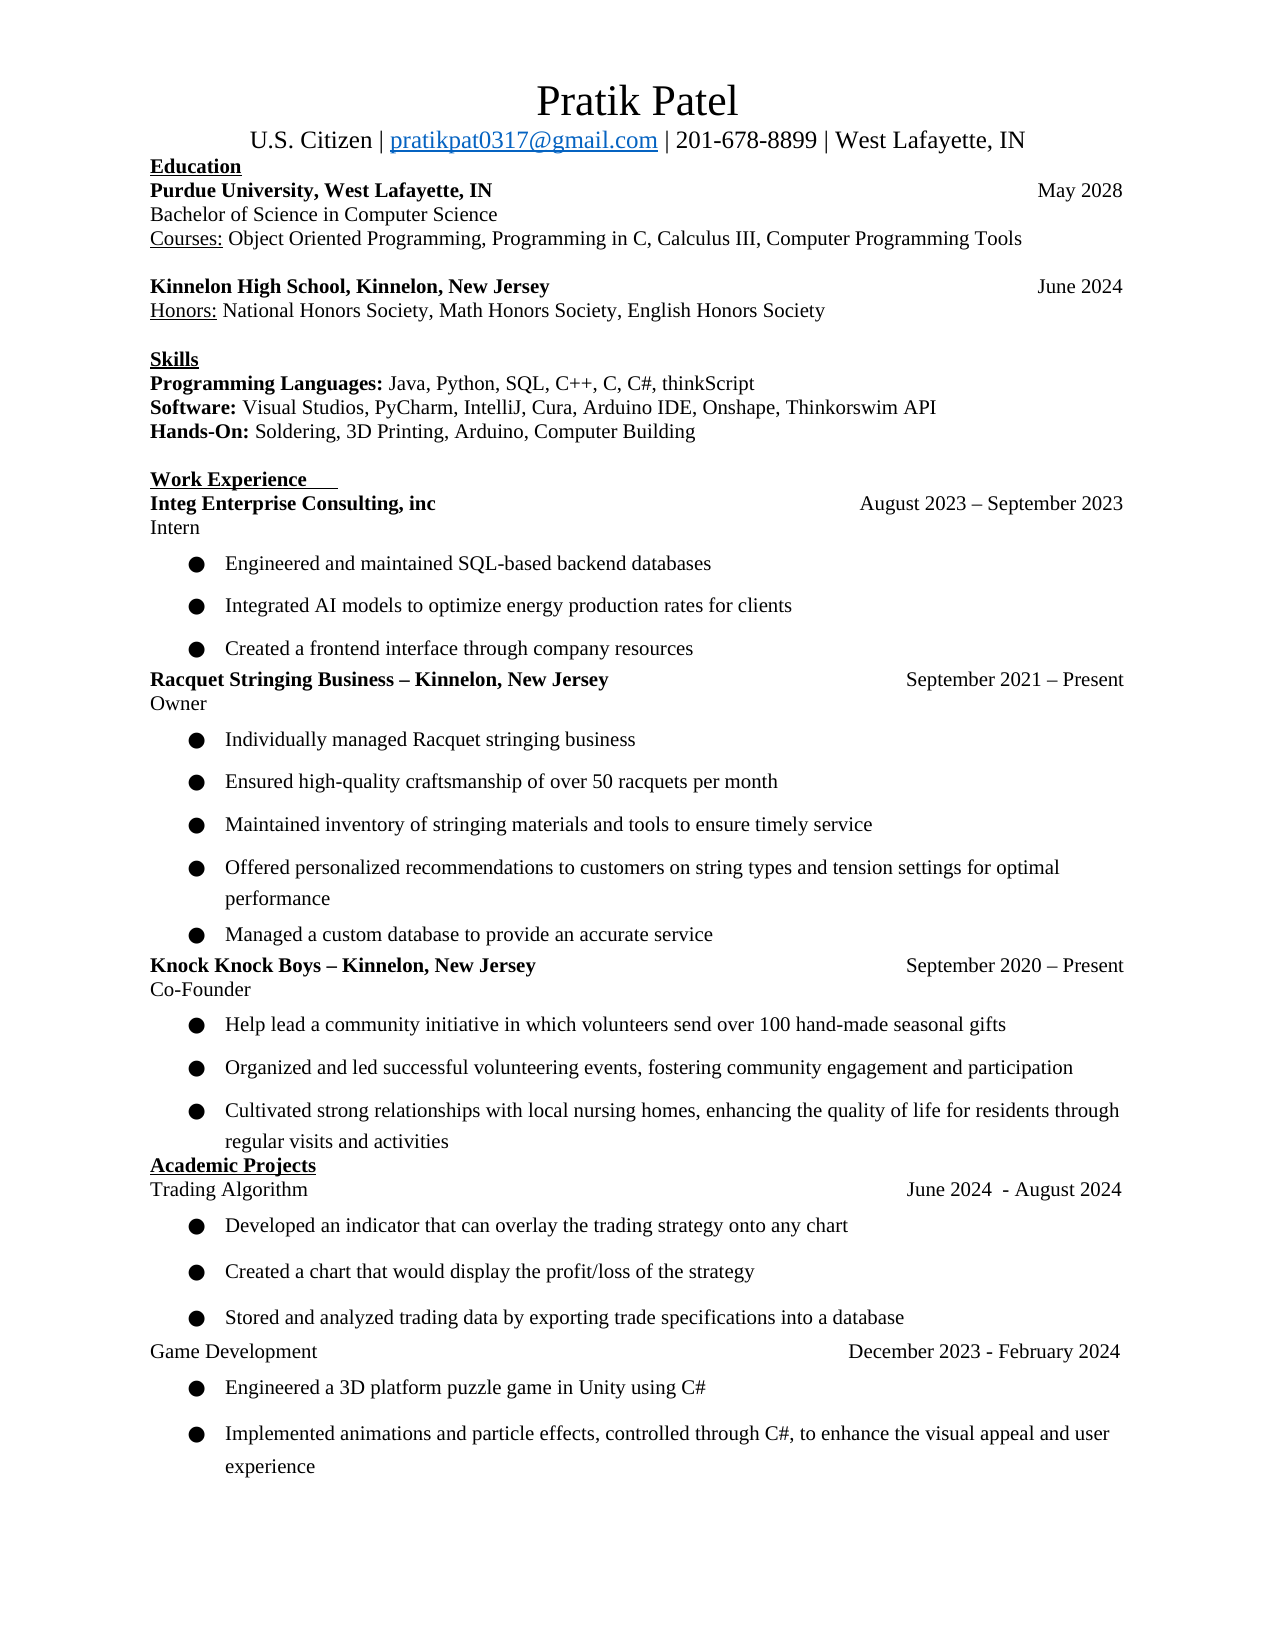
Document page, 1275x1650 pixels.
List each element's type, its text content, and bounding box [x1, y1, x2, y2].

text Kinnelon High School, Kinnelon, New Jersey June 2024 [150, 274, 1125, 298]
text Knock Knock Boys – Kinnelon, New Jersey September 2020 – Present [150, 953, 1125, 977]
text Co-Founder [150, 977, 1125, 1001]
list Stored and analyzed trading data by exporting trade specifications into a database [187, 1293, 1125, 1336]
text Honors: National Honors Society, Math Honors Society, English Honors Society [150, 298, 1125, 322]
list Maintained inventory of stringing materials and tools to ensure timely service [187, 801, 1125, 843]
text Education [150, 154, 1125, 178]
text Courses: Object Oriented Programming, Programming in C, Calculus III, Computer Programming Tools [150, 226, 1125, 250]
list Managed a custom database to provide an accurate service [187, 910, 1125, 953]
list Organized and led successful volunteering events, fostering community engagement and participation [187, 1044, 1125, 1086]
text Purdue University, West Lafayette, IN May 2028 [150, 178, 1125, 202]
text Academic Projects [150, 1153, 1125, 1177]
text Bachelor of Science in Computer Science [150, 202, 1125, 226]
list Integrated AI models to optimize energy production rates for clients [187, 582, 1125, 624]
list Created a chart that would display the profit/loss of the strategy [187, 1247, 1125, 1290]
list Ensured high-quality craftsmanship of over 50 racquets per month [187, 758, 1125, 801]
text Work Experience [150, 467, 1125, 491]
list Offered personalized recommendations to customers on string types and tension settings for optimal performance [187, 843, 1125, 910]
list Help lead a community initiative in which volunteers send over 100 hand-made seasonal gifts [187, 1001, 1125, 1044]
list Individually managed Racquet stringing business [187, 715, 1125, 758]
text Integ Enterprise Consulting, inc August 2023 – September 2023 [150, 491, 1125, 515]
list Engineered and maintained SQL-based backend databases [187, 539, 1125, 582]
list Implemented animations and particle effects, controlled through C#, to enhance the visual appeal and user experience [187, 1409, 1125, 1478]
text Game Development December 2023 - February 2024 [150, 1339, 1125, 1363]
text Hands-On: Soldering, 3D Printing, Arduino, Computer Building [150, 419, 1125, 443]
text Software: Visual Studios, PyCharm, IntelliJ, Cura, Arduino IDE, Onshape, Thinkorswim API [150, 395, 1125, 419]
list Engineered a 3D platform puzzle game in Unity using C# [187, 1363, 1125, 1406]
text Programming Languages: Java, Python, SQL, C++, C, C#, thinkScript [150, 371, 1125, 395]
text Owner [150, 691, 1125, 715]
list Created a frontend interface through company resources [187, 624, 1125, 667]
text Skills [150, 347, 1125, 371]
list Developed an indicator that can overlay the trading strategy onto any chart [187, 1201, 1125, 1244]
list Cultivated strong relationships with local nursing homes, enhancing the quality of life for residents through regular visits and activities [187, 1086, 1125, 1153]
text Trading Algorithm June 2024 - August 2024 [150, 1177, 1125, 1201]
text Racquet Stringing Business – Kinnelon, New Jersey September 2021 – Present [150, 667, 1125, 691]
text Intern [150, 515, 1125, 539]
